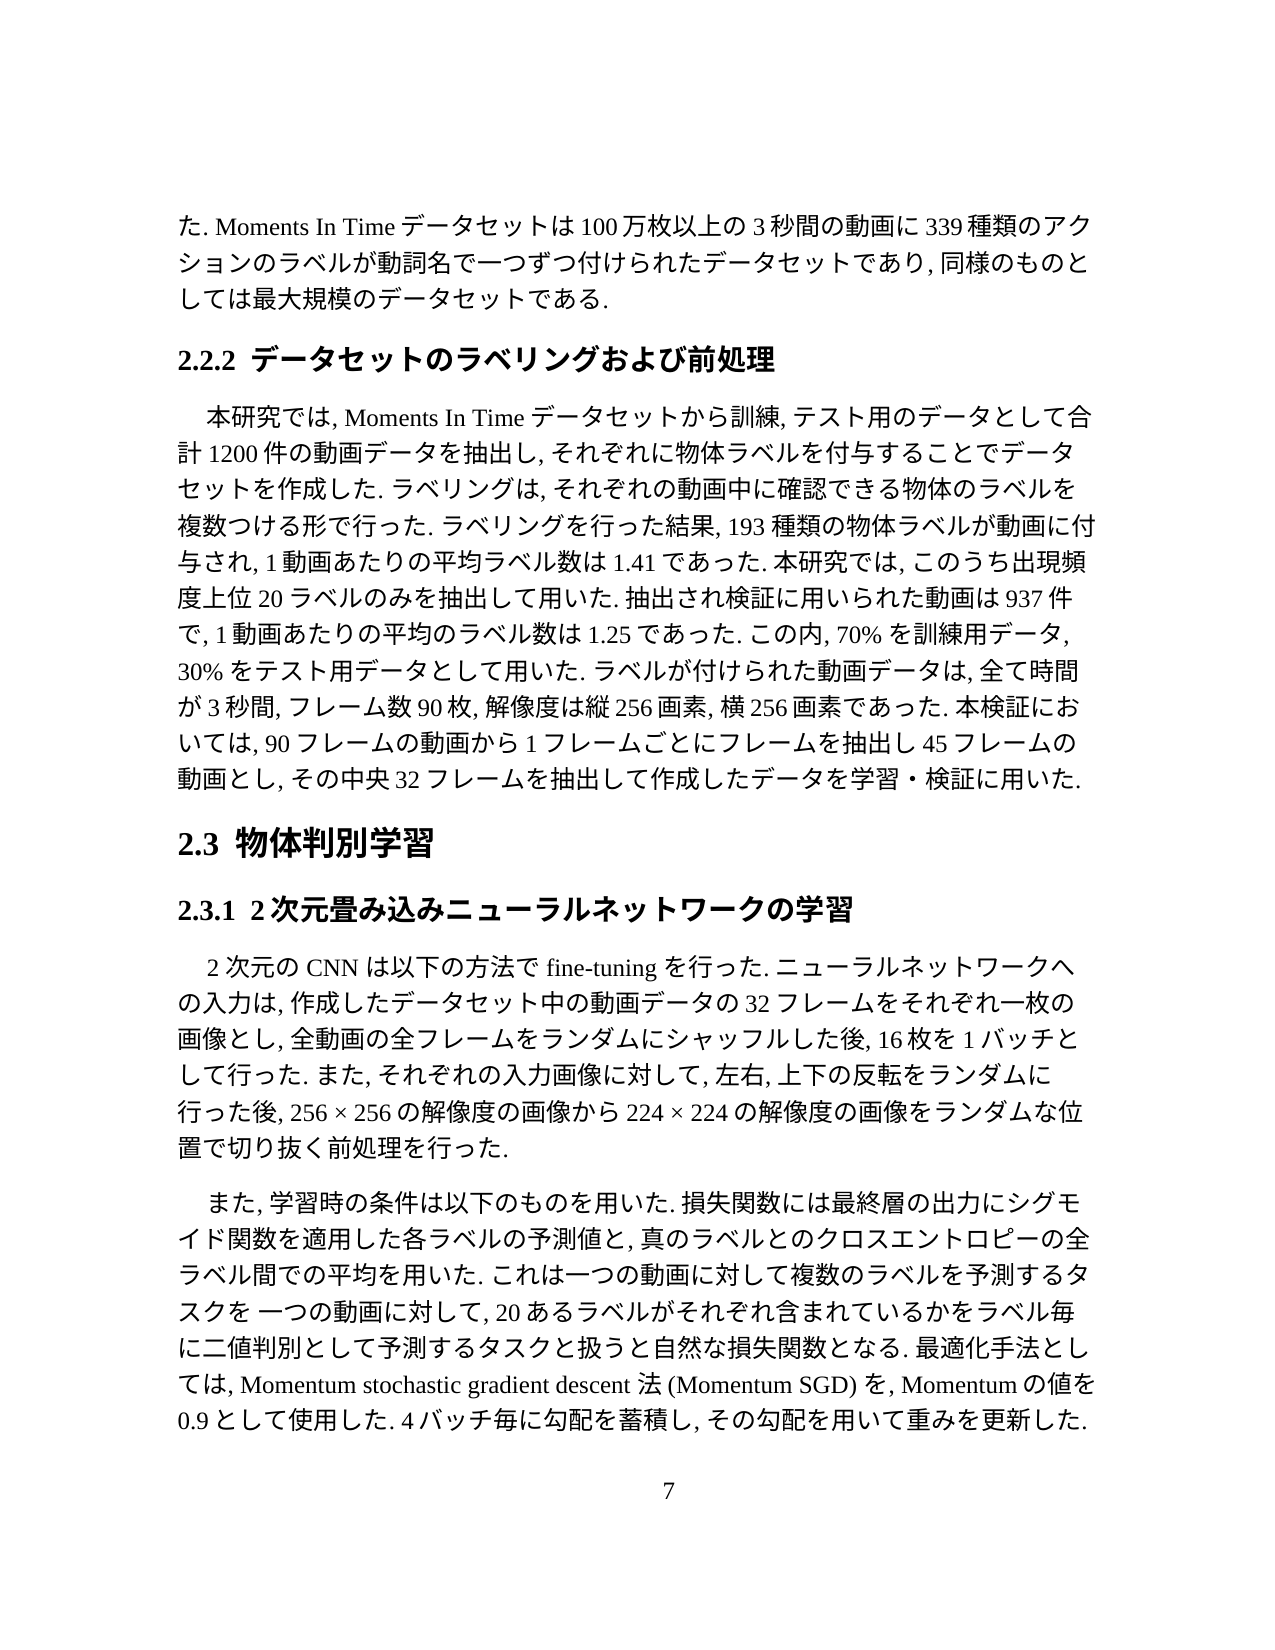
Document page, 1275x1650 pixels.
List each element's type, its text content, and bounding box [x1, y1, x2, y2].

text 本研究では, Moments In Timeデータセットから訓練, テスト用のデータとして合計 1200件の動画データを抽出し, それぞれに物体ラベルを付与することでデータセットを作成した. ラベリングは, それぞれの動画中に確認できる物体のラベルを複数つける形で行った. ラベリングを行った結果, 193 種類の物体ラベルが動画に付与され, 1動画あたりの平均ラベル数は1.41であった. 本研究では, このうち出現頻度上位 20ラベルのみを抽出して用いた. 抽出され検証に用いられた動画は937件で, 1動画あたりの平均のラベル数は1.25であった. この内, 70% を訓練用データ, 30% をテスト用データとして用いた. ラベルが付けられた動画データは, 全て時間が3秒間, フレーム数90枚, 解像度は縦256画素, 横256画素であった. 本検証においては, 90フレームの動画から1フレームごとにフレームを抽出し45フレームの動画とし, その中央32フレームを抽出して作成したデータを学習・検証に用いた. [177, 397, 1098, 796]
subtitle 2.3.1 2次元畳み込みニューラルネットワークの学習 [177, 886, 1098, 928]
text 2 次元の CNN は以下の方法で fine-tuning を行った. ニューラルネットワークへの入力は, 作成したデータセット中の動画データの32フレームをそれぞれ一枚の画像とし, 全動画の全フレームをランダムにシャッフルした後, 16枚を1バッチとして行った. また, それぞれの入力画像に対して, 左右, 上下の反転をランダムに行った後, 256 × 256の解像度の画像から224 × 224の解像度の画像をランダムな位置で切り抜く前処理を行った. [177, 947, 1098, 1164]
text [177, 1183, 1098, 1437]
subtitle 2.2.2 データセットのラベリングおよび前処理 [177, 336, 1098, 379]
subtitle 2.3 物体判別学習 [177, 817, 1098, 865]
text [177, 207, 1098, 316]
